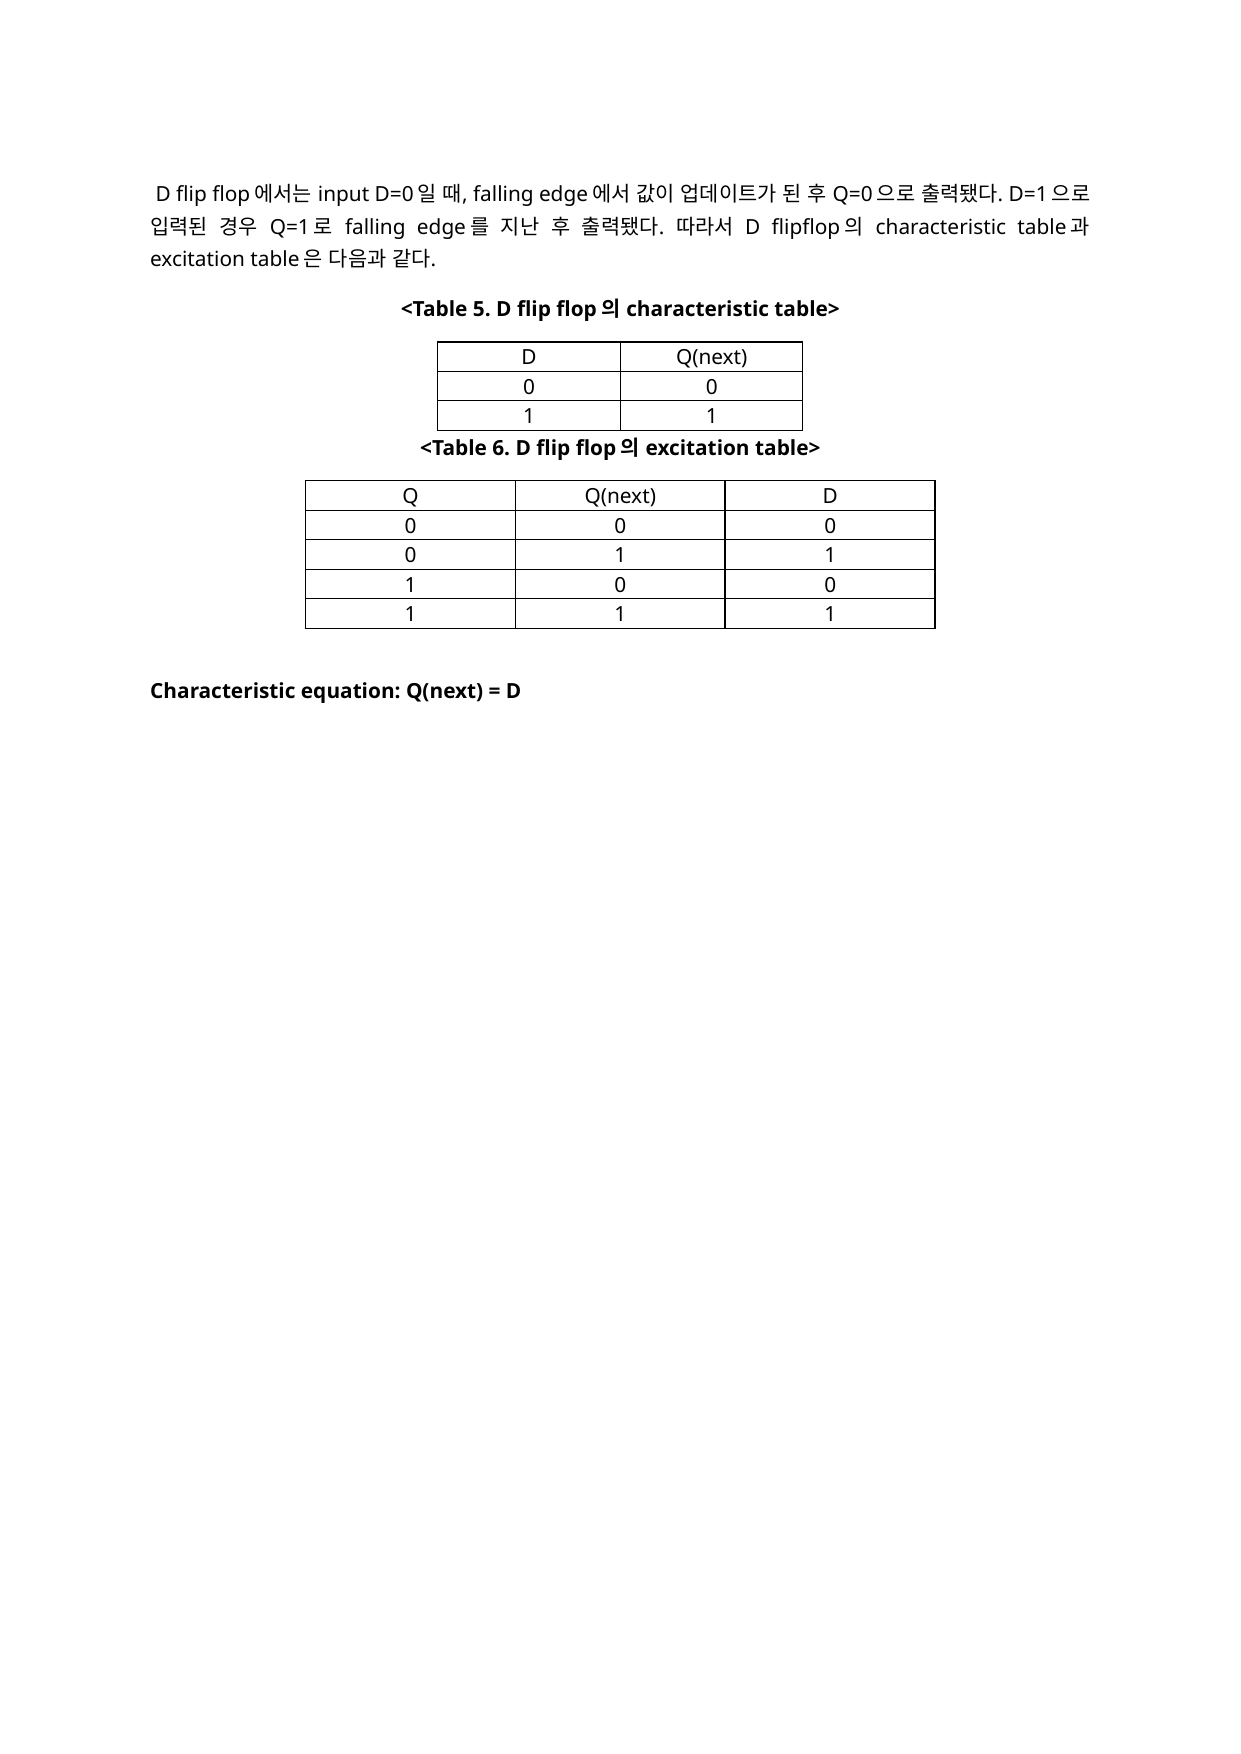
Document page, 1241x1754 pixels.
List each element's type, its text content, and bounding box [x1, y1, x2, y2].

table_header Q(next) [621, 343, 802, 371]
table_cell 0 [621, 372, 802, 400]
table_cell 1 [306, 570, 515, 598]
table_cell 0 [726, 570, 934, 598]
table_cell 0 [516, 511, 724, 539]
table_cell 1 [621, 401, 802, 430]
table_cell 0 [516, 570, 724, 598]
text D flip flop에서는 input D=0일 때, falling edge에서 값이 업데이트가 된 후 Q=0으로 출력됐다. D=1으로 입력된 경우 Q=1로 falling edge를 지난 후 출력됐다. 따라서 D flipflop의 characteristic table과 excitation table은 다음과 같다. [150, 177, 1090, 273]
table_header D [726, 481, 934, 510]
table_cell 1 [726, 599, 934, 628]
table_cell 1 [726, 540, 934, 569]
table_cell 1 [516, 599, 724, 628]
text <Table 6. D flip flop의 excitation table> [150, 431, 1090, 461]
text <Table 5. D flip flop의 characteristic table> [150, 292, 1090, 322]
table_cell 1 [306, 599, 515, 628]
table_cell 0 [726, 511, 934, 539]
table_cell 0 [306, 540, 515, 569]
table_cell 1 [516, 540, 724, 569]
table_cell 0 [306, 511, 515, 539]
table_cell 0 [438, 372, 620, 400]
table_cell 1 [438, 401, 620, 430]
table_header D [438, 343, 620, 371]
text Characteristic equation: Q(next) = D [150, 676, 1090, 704]
table_header Q(next) [516, 481, 724, 510]
table_header Q [306, 481, 515, 510]
